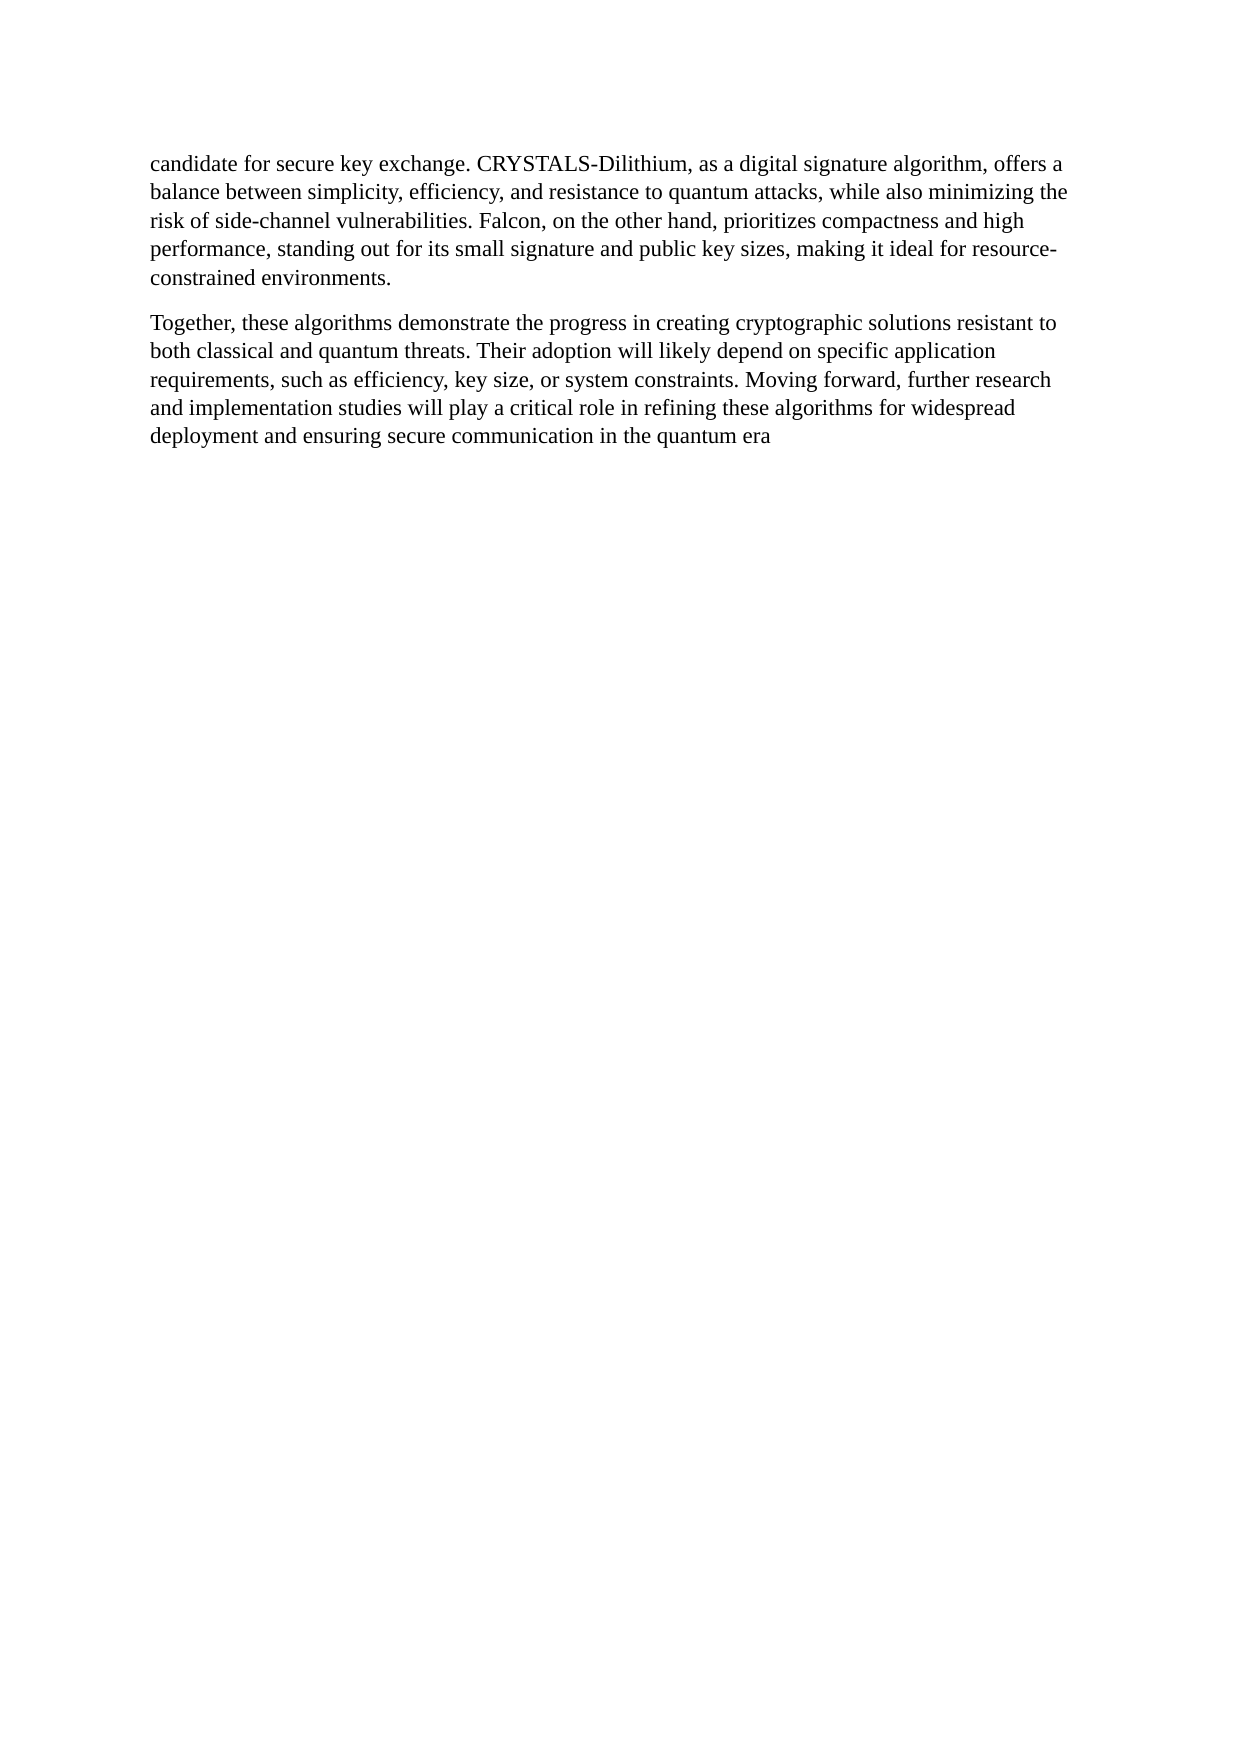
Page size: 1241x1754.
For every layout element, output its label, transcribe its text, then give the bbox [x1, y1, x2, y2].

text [150, 150, 1090, 290]
text Together, these algorithms demonstrate the progress in creating cryptographic solutions resistant to both classical and quantum threats. Their adoption will likely depend on specific application requirements, such as efficiency, key size, or system constraints. Moving forward, further research and implementation studies will play a critical role in refining these algorithms for widespread deployment and ensuring secure communication in the quantum era [150, 309, 1090, 449]
